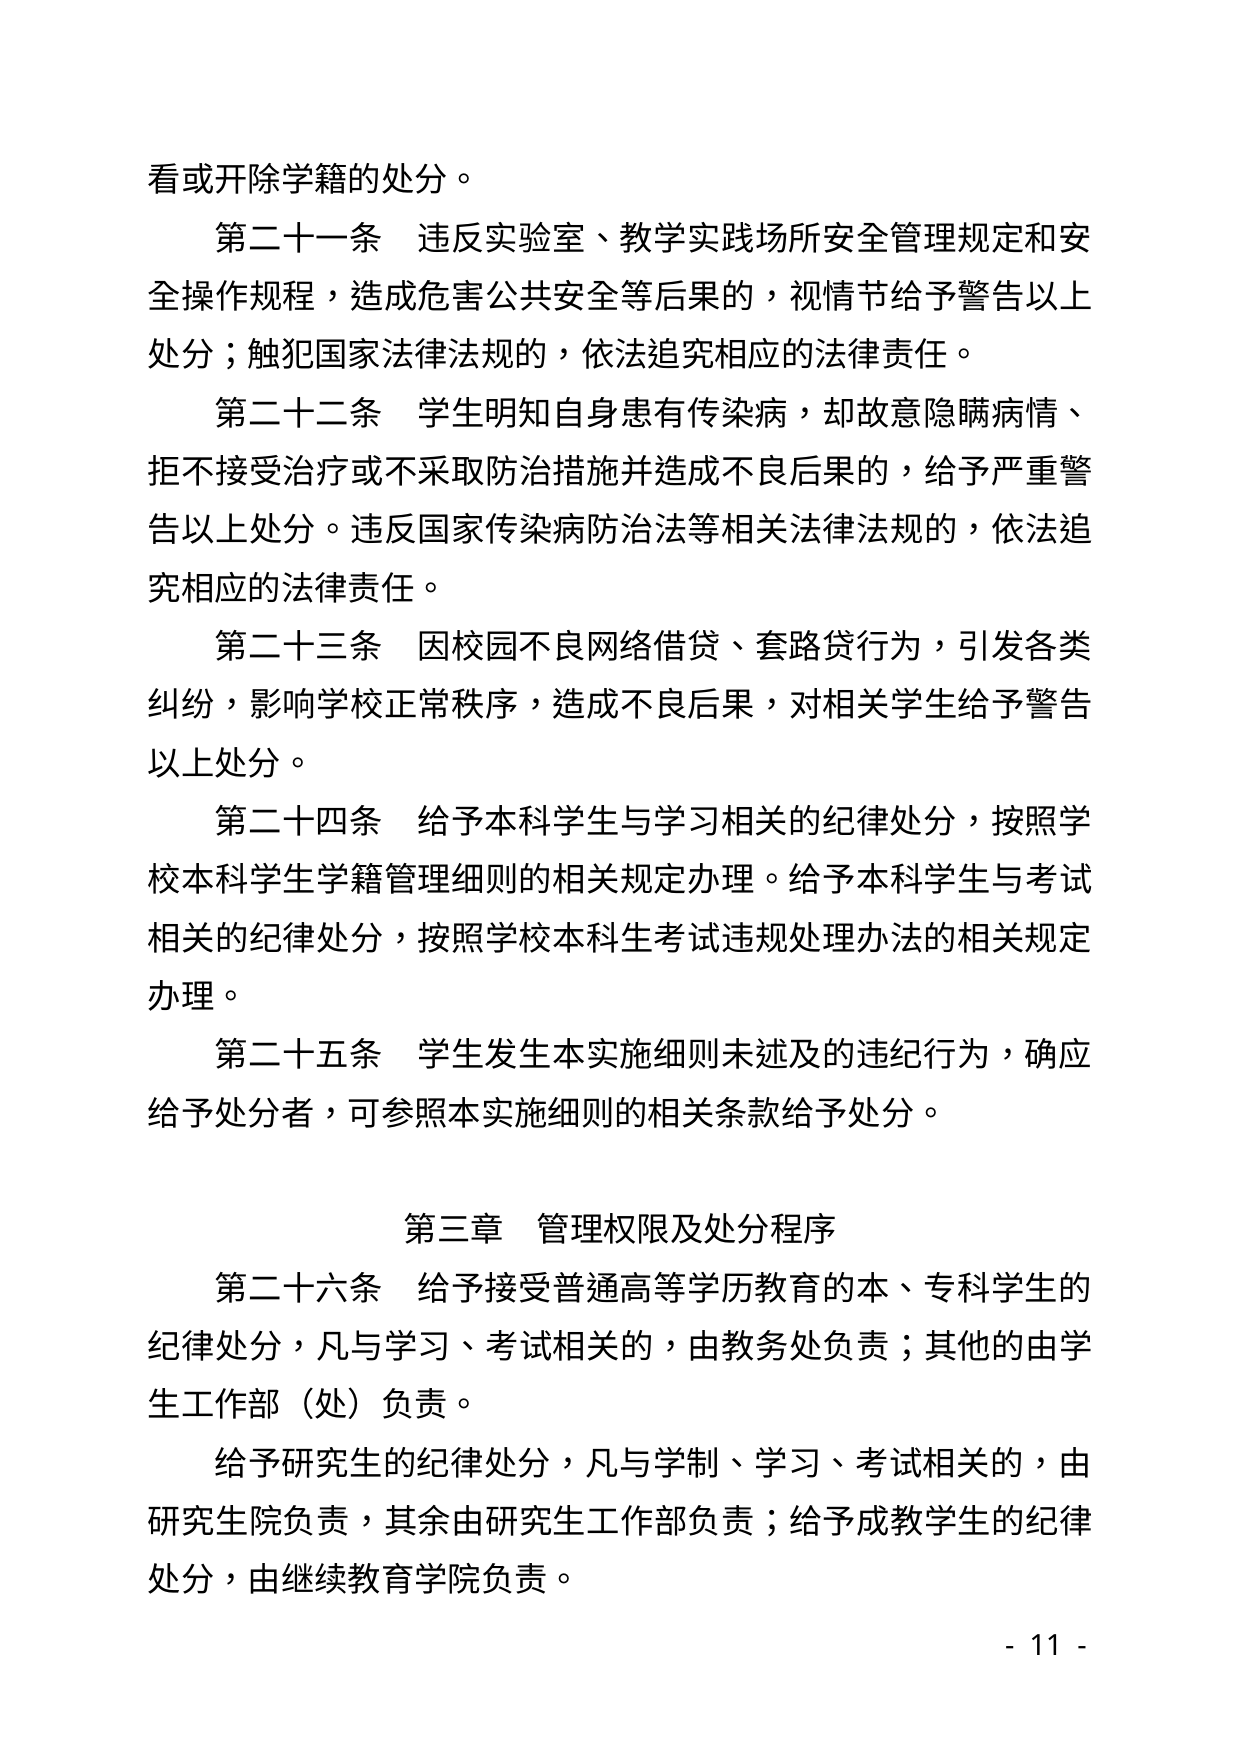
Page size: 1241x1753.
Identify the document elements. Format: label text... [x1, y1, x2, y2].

text 看或开除学籍的处分。 [148, 164, 1230, 198]
text - 11 - [1005, 1631, 1230, 1662]
text 拒不接受治疗或不采取防治措施并造成不良后果的，给予严重警 [148, 456, 1230, 490]
text 给予研究生的纪律处分，凡与学制、学习、考试相关的，由 [214, 1447, 1230, 1482]
text 处分；触犯国家法律法规的，依法追究相应的法律责任。 [148, 339, 1230, 373]
text 纠纷，影响学校正常秩序，造成不良后果，对相关学生给予警告 [148, 689, 1230, 723]
text 第三章 管理权限及处分程序 [403, 1214, 1230, 1248]
text 纪律处分，凡与学习、考试相关的，由教务处负责；其他的由学 [148, 1331, 1230, 1365]
text 第二十二条 学生明知自身患有传染病，却故意隐瞒病情、 [214, 397, 1230, 432]
text 处分，由继续教育学院负责。 [148, 1564, 1230, 1598]
text 研究生院负责，其余由研究生工作部负责；给予成教学生的纪律 [148, 1506, 1230, 1540]
text 第二十一条 违反实验室、教学实践场所安全管理规定和安 [214, 222, 1230, 257]
text 以上处分。 [148, 747, 1230, 782]
text 究相应的法律责任。 [148, 572, 1230, 607]
text 全操作规程，造成危害公共安全等后果的，视情节给予警告以上 [148, 281, 1230, 315]
text 第二十四条 给予本科学生与学习相关的纪律处分，按照学 [214, 806, 1230, 840]
text 给予处分者，可参照本实施细则的相关条款给予处分。 [148, 1097, 1230, 1132]
text 告以上处分。违反国家传染病防治法等相关法律法规的，依法追 [148, 514, 1230, 548]
text 第二十六条 给予接受普通高等学历教育的本、专科学生的 [214, 1272, 1230, 1307]
text 生工作部（处）负责。 [148, 1389, 1230, 1423]
text 第二十五条 学生发生本实施细则未述及的违纪行为，确应 [214, 1039, 1230, 1073]
text 相关的纪律处分，按照学校本科生考试违规处理办法的相关规定 [148, 922, 1230, 957]
text 第二十三条 因校园不良网络借贷、套路贷行为，引发各类 [214, 631, 1230, 665]
text 校本科学生学籍管理细则的相关规定办理。给予本科学生与考试 [148, 864, 1230, 898]
text 办理。 [148, 981, 1230, 1015]
